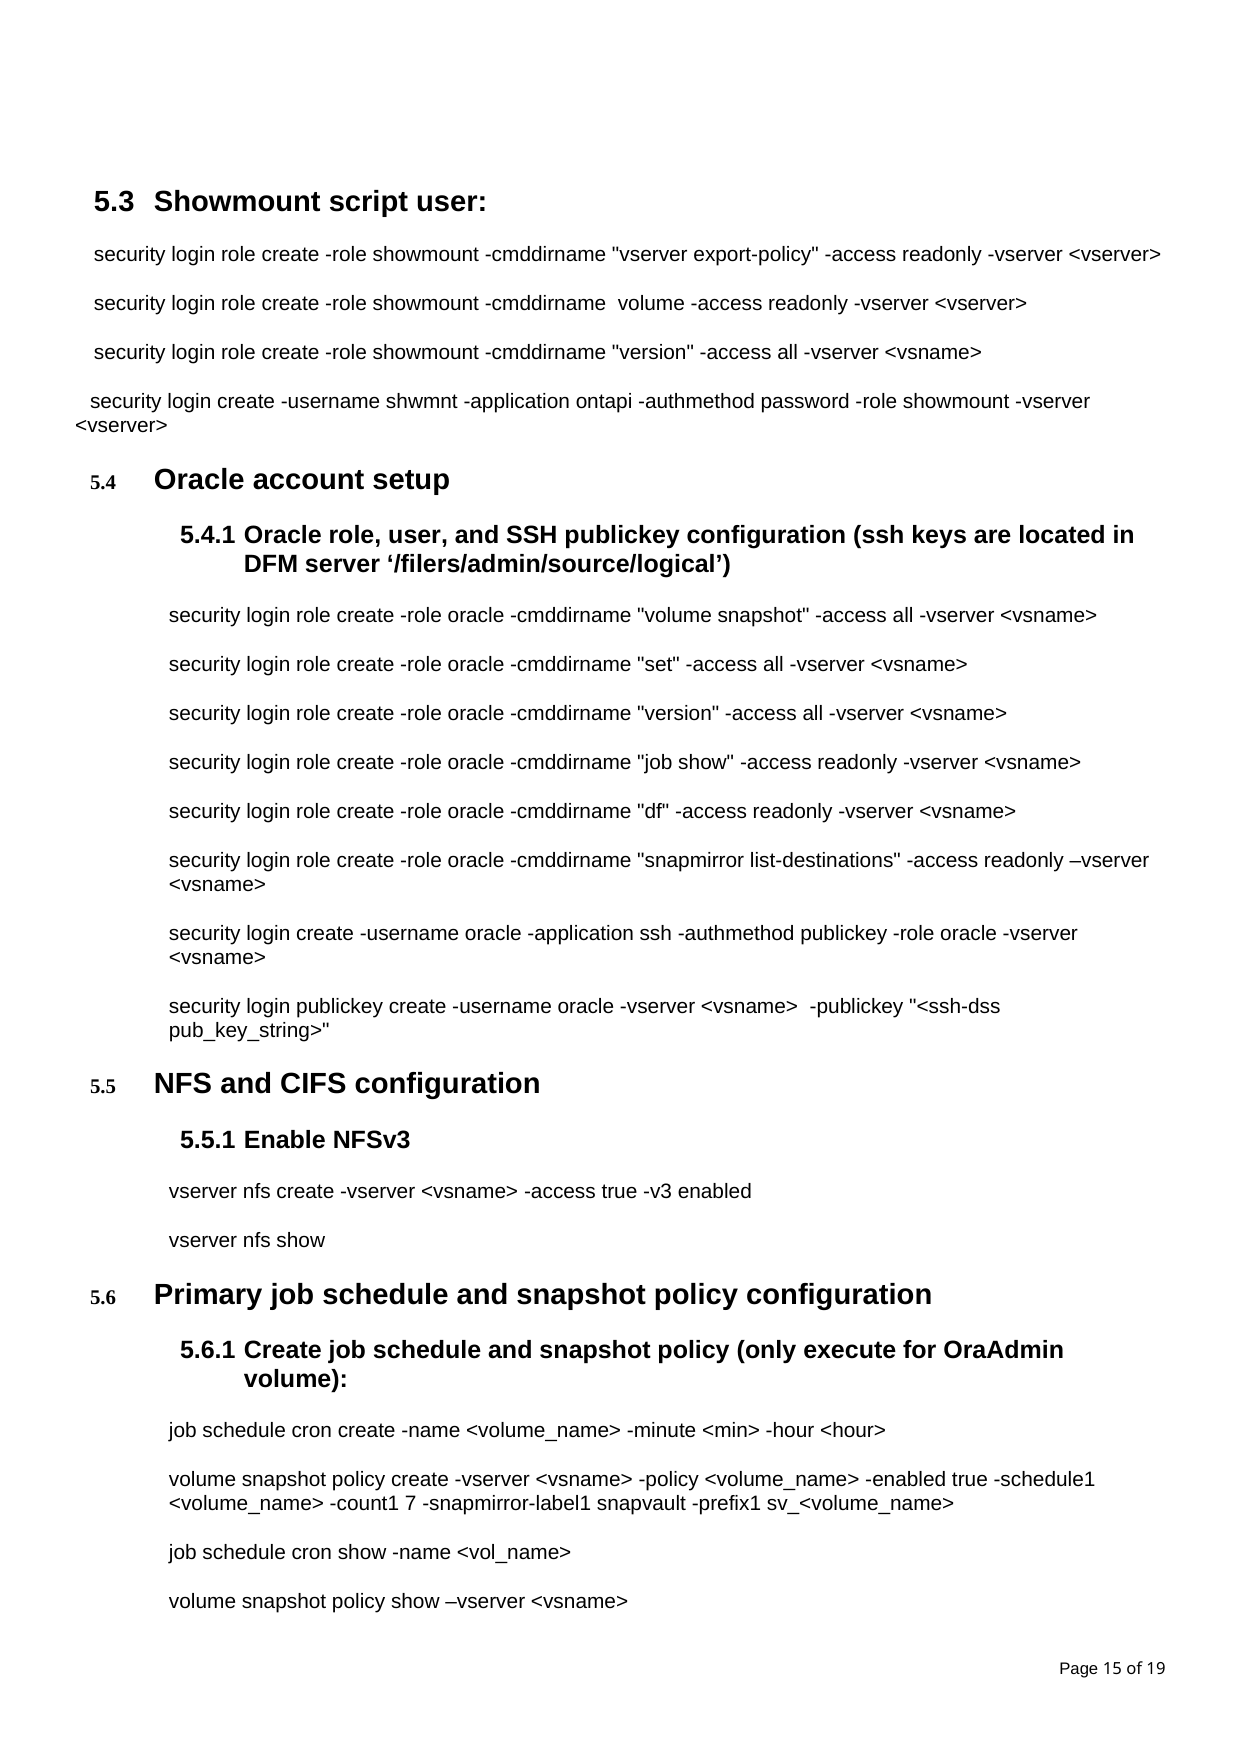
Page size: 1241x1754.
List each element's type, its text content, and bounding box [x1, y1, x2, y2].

text security login role create -role oracle -cmddirname "volume snapshot" -access all -vserver <vsname> [169, 603, 1165, 627]
text security login role create -role oracle -cmddirname "set" -access all -vserver <vsname> [169, 652, 1165, 676]
text job schedule cron show -name <vol_name> [169, 1539, 1165, 1563]
subtitle Showmount script user: [94, 183, 1165, 217]
text security login role create -role showmount -cmddirname "version" -access all -vserver <vsname> [75, 340, 1165, 364]
text volume snapshot policy create -vserver <vsname> -policy <volume_name> -enabled true -schedule1 <volume_name> -count1 7 -snapmirror-label1 snapvault -prefix1 sv_<volume_name> [169, 1467, 1165, 1514]
text security login role create -role oracle -cmddirname "df" -access readonly -vserver <vsname> [169, 799, 1165, 823]
text security login role create -role showmount -cmddirname volume -access readonly -vserver <vserver> [75, 291, 1165, 315]
subtitle NFS and CIFS configuration [90, 1066, 1165, 1100]
text job schedule cron create -name <volume_name> -minute <min> -hour <hour> [169, 1418, 1165, 1442]
subtitle Oracle role, user, and SSH publickey configuration (ssh keys are located in DFM server ‘/filers/admin/source/logical’) [180, 520, 1165, 578]
text volume snapshot policy show –vserver <vsname> [169, 1588, 1165, 1612]
text security login role create -role showmount -cmddirname "vserver export-policy" -access readonly -vserver <vserver> [75, 242, 1165, 266]
text vserver nfs show [169, 1228, 1165, 1252]
subtitle Oracle account setup [90, 462, 1165, 495]
text security login role create -role oracle -cmddirname "snapmirror list-destinations" -access readonly –vserver <vsname> [169, 848, 1165, 896]
text security login role create -role oracle -cmddirname "job show" -access readonly -vserver <vsname> [169, 750, 1165, 774]
text vserver nfs create -vserver <vsname> -access true -v3 enabled [169, 1179, 1165, 1203]
text security login publickey create -username oracle -vserver <vsname> -publickey "<ssh-dss pub_key_string>" [169, 993, 1165, 1041]
subtitle Primary job schedule and snapshot policy configuration [90, 1277, 1165, 1310]
text security login create -username shwmnt -application ontapi -authmethod password -role showmount -vserver <vserver> [75, 389, 1165, 437]
text security login role create -role oracle -cmddirname "version" -access all -vserver <vsname> [169, 701, 1165, 725]
subtitle Enable NFSv3 [180, 1125, 1165, 1154]
text security login create -username oracle -application ssh -authmethod publickey -role oracle -vserver <vsname> [169, 921, 1165, 968]
subtitle Create job schedule and snapshot policy (only execute for OraAdmin volume): [180, 1335, 1165, 1393]
